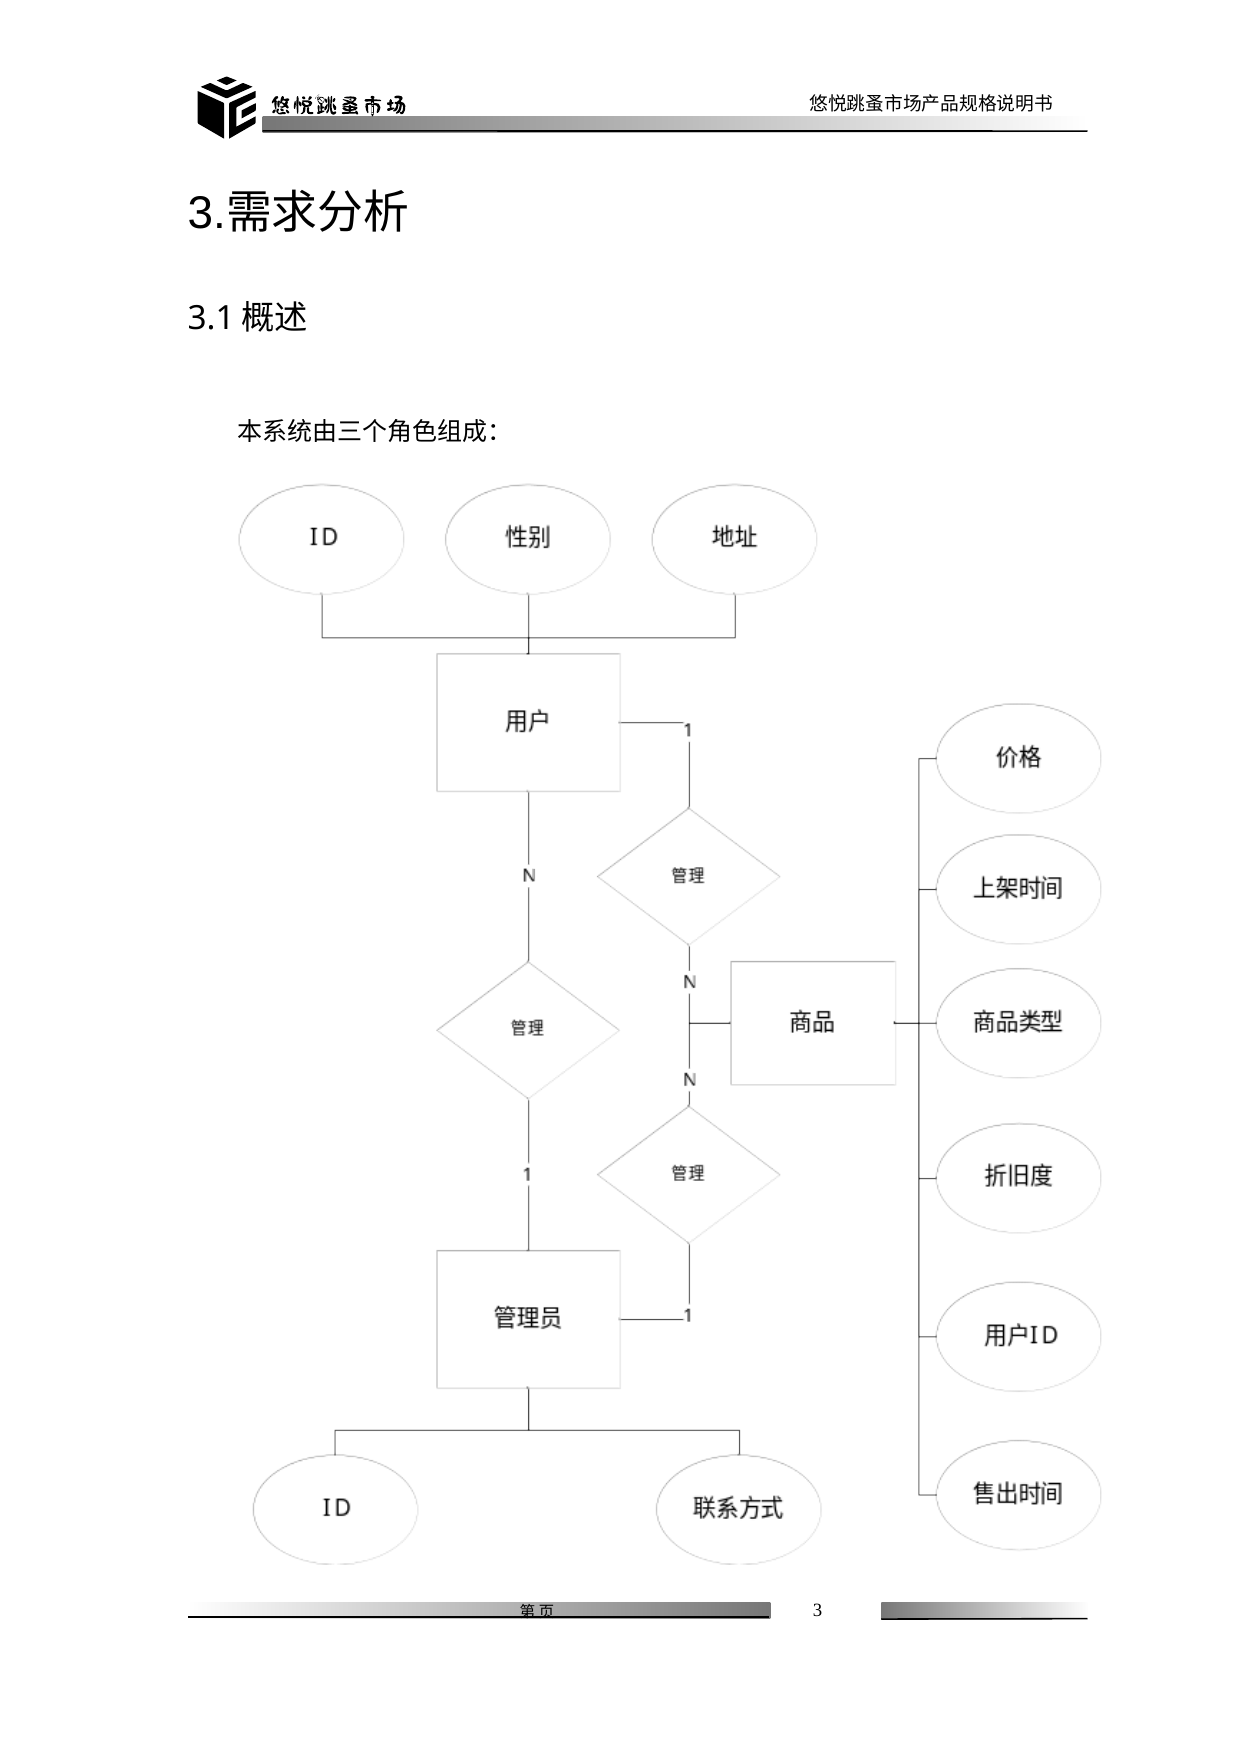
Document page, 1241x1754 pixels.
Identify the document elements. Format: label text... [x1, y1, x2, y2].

subtitle 3.需求分析 [187, 159, 1053, 257]
subtitle 3.1概述 [187, 290, 1053, 339]
text 本系统由三个角色组成： [187, 397, 1053, 462]
